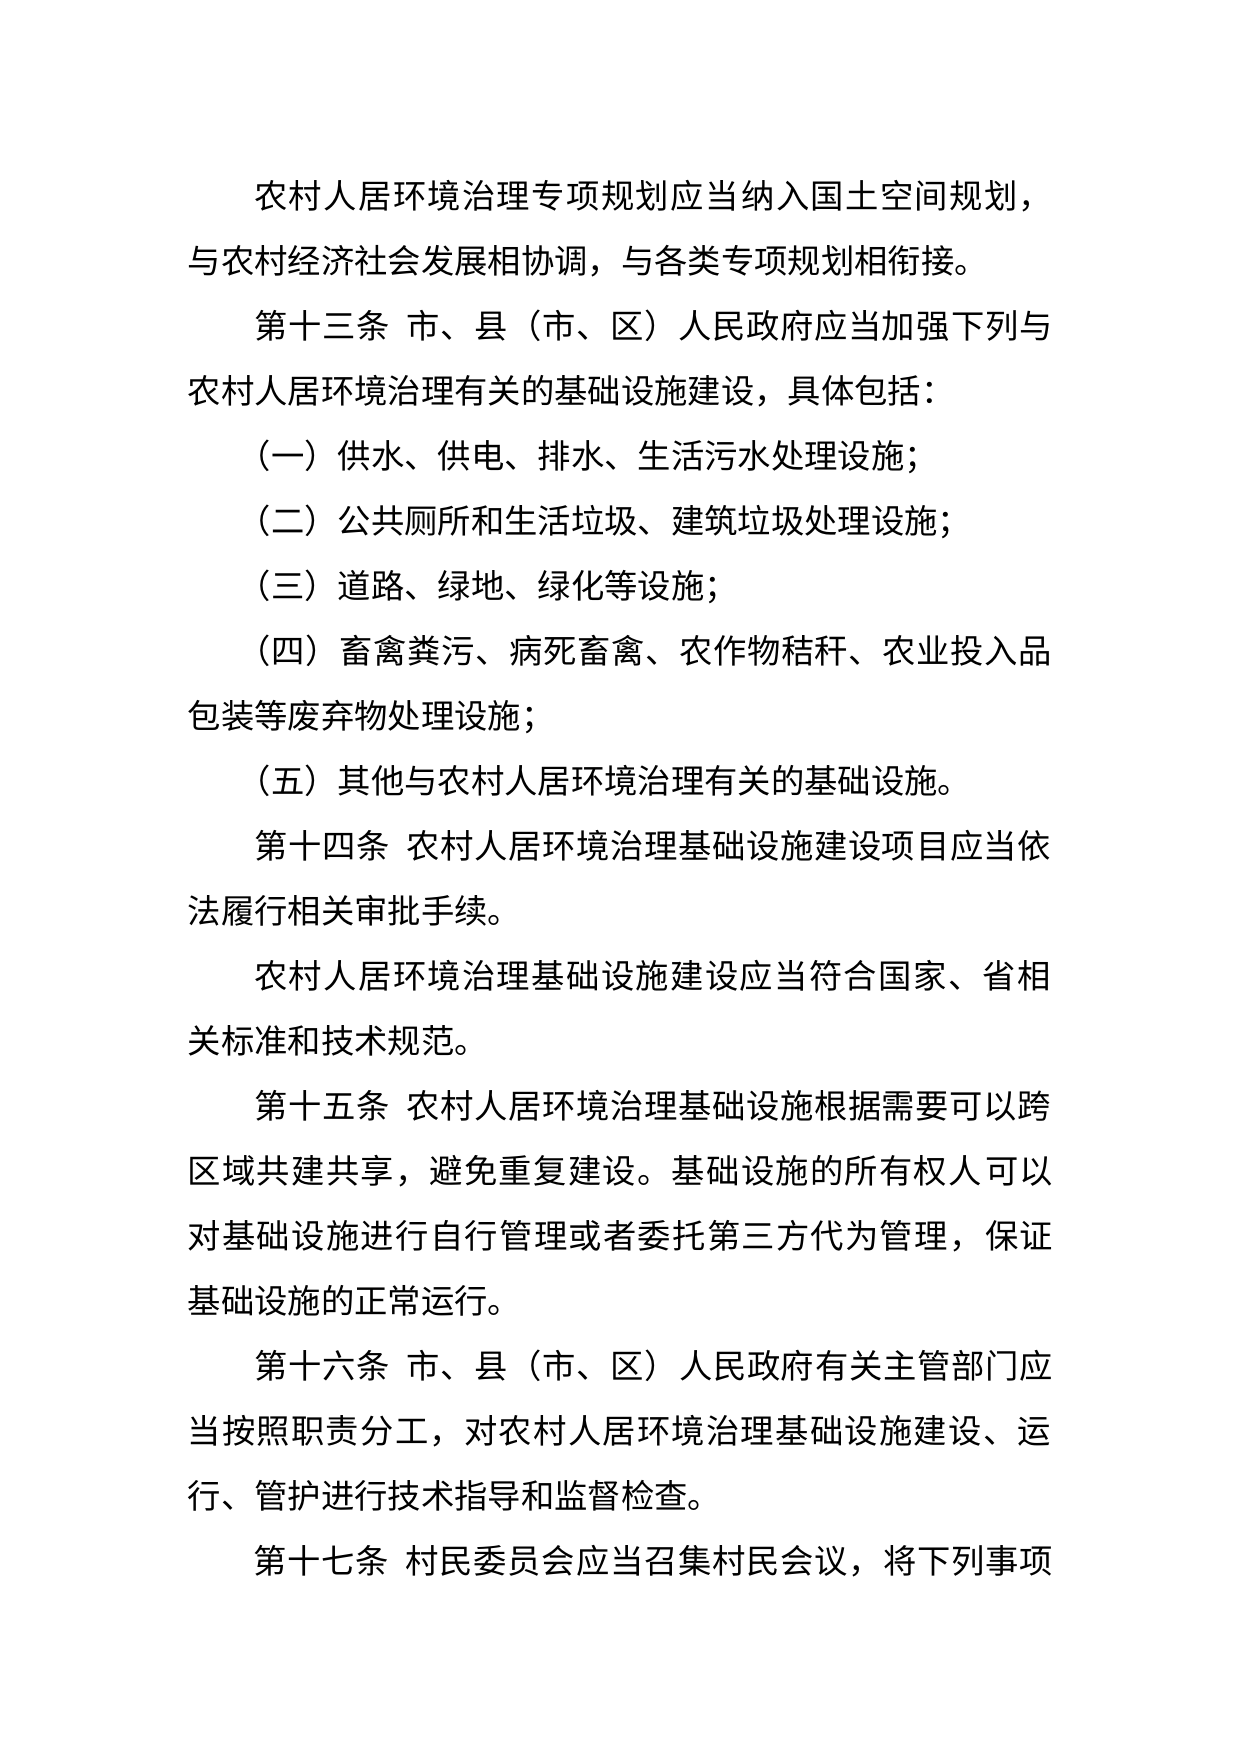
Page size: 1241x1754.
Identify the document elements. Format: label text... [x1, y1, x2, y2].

text 农村人居环境治理基础设施建设应当符合国家、省相关标准和技术规范。 [187, 942, 1053, 1072]
text （三）道路、绿地、绿化等设施； [187, 552, 1053, 617]
text （二）公共厕所和生活垃圾、建筑垃圾处理设施； [187, 487, 1053, 552]
text （五）其他与农村人居环境治理有关的基础设施。 [187, 747, 1053, 812]
text （一）供水、供电、排水、生活污水处理设施； [187, 422, 1053, 487]
text 第十六条 市、县（市、区）人民政府有关主管部门应当按照职责分工，对农村人居环境治理基础设施建设、运行、管护进行技术指导和监督检查。 [187, 1332, 1053, 1527]
text 第十四条 农村人居环境治理基础设施建设项目应当依法履行相关审批手续。 [187, 812, 1053, 942]
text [187, 1527, 1053, 1592]
text 农村人居环境治理专项规划应当纳入国土空间规划，与农村经济社会发展相协调，与各类专项规划相衔接。 [187, 162, 1053, 292]
text （四）畜禽粪污、病死畜禽、农作物秸秆、农业投入品包装等废弃物处理设施； [187, 617, 1053, 747]
text 第十五条 农村人居环境治理基础设施根据需要可以跨区域共建共享，避免重复建设。基础设施的所有权人可以对基础设施进行自行管理或者委托第三方代为管理，保证基础设施的正常运行。 [187, 1072, 1053, 1332]
text 第十三条 市、县（市、区）人民政府应当加强下列与农村人居环境治理有关的基础设施建设，具体包括： [187, 292, 1053, 422]
